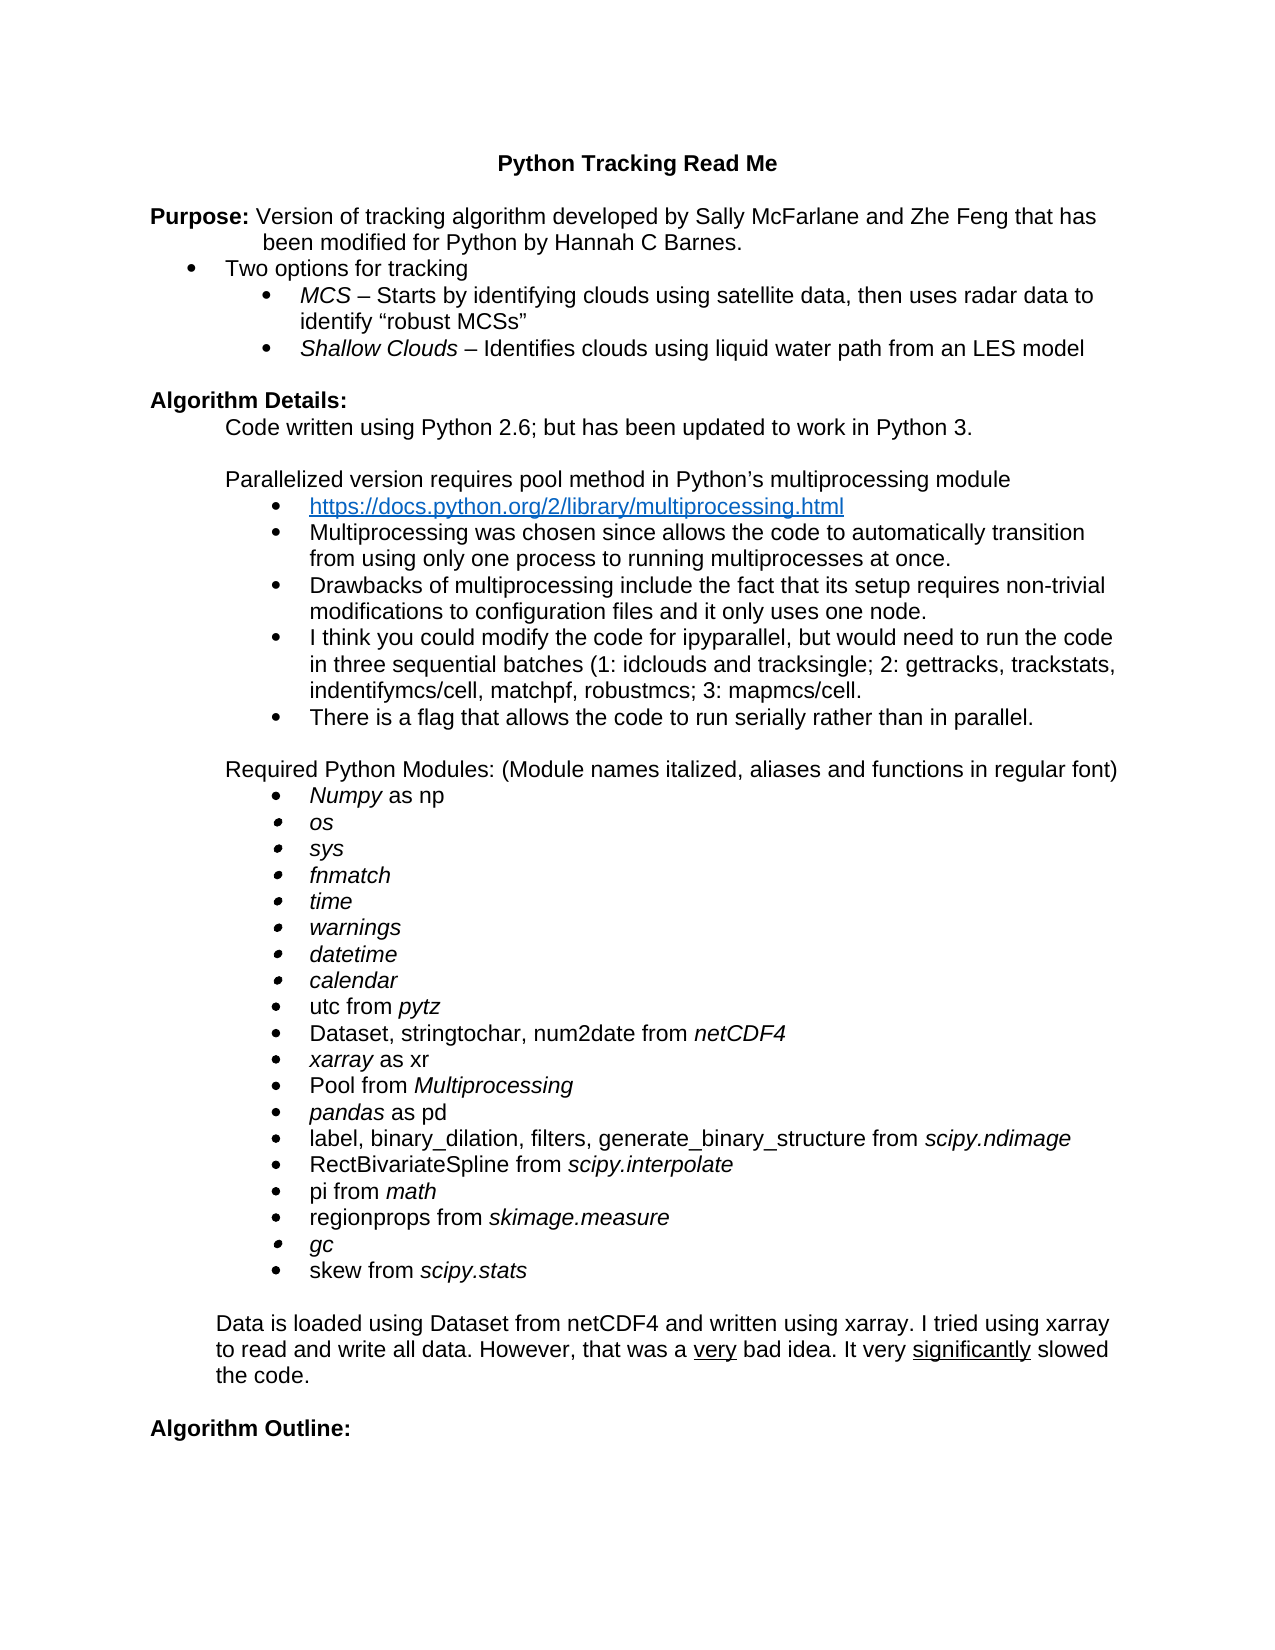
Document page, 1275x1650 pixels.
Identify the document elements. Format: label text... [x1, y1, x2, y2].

list pi from math [272, 1178, 1125, 1204]
text Python Tracking Read Me [150, 150, 1125, 176]
text Data is loaded using Dataset from netCDF4 and written using xarray. I tried using xarray to read and write all data. However, that was a very bad idea. It very significantly slowed the code. [216, 1309, 1125, 1389]
text Algorithm Outline: [150, 1415, 1125, 1441]
list skew from scipy.stats [272, 1257, 1125, 1283]
text Purpose: Version of tracking algorithm developed by Sally McFarlane and Zhe Feng that has been modified for Python by Hannah C Barnes. [150, 203, 1125, 255]
list fnmatch [272, 862, 1125, 888]
text Parallelized version requires pool method in Python’s multiprocessing module [225, 466, 1125, 493]
list I think you could modify the code for ipyparallel, but would need to run the code in three sequential batches (1: idclouds and tracksingle; 2: gettracks, trackstats, indentifymcs/cell, matchpf, robustmcs; 3: mapmcs/cell. [272, 624, 1125, 703]
list Drawbacks of multiprocessing include the fact that its setup requires non-trivial modifications to configuration files and it only uses one node. [272, 572, 1125, 624]
list warnings [272, 914, 1125, 941]
text Code written using Python 2.6; but has been updated to work in Python 3. [150, 413, 1125, 440]
list RectBivariateSpline from scipy.interpolate [272, 1151, 1125, 1178]
list utc from pytz [272, 993, 1125, 1020]
text Algorithm Details: [150, 387, 1125, 413]
list time [272, 888, 1125, 914]
list pandas as pd [272, 1099, 1125, 1125]
list label, binary_dilation, filters, generate_binary_structure from scipy.ndimage [272, 1125, 1125, 1151]
list regionprops from skimage.measure [272, 1204, 1125, 1231]
text Required Python Modules: (Module names italized, aliases and functions in regular font) [225, 756, 1125, 782]
list Numpy as np [272, 782, 1125, 809]
list There is a flag that allows the code to run serially rather than in parallel. [272, 703, 1125, 730]
list https://docs.python.org/2/library/multiprocessing.html [272, 493, 1125, 519]
list calendar [272, 967, 1125, 993]
list os [272, 809, 1125, 835]
list Pool from Multiprocessing [272, 1072, 1125, 1099]
list datetime [272, 941, 1125, 967]
list Two options for tracking [187, 255, 1125, 282]
list xarray as xr [272, 1046, 1125, 1072]
list Dataset, stringtochar, num2date from netCDF4 [272, 1020, 1125, 1046]
list sys [272, 835, 1125, 862]
list gc [272, 1231, 1125, 1257]
list Multiprocessing was chosen since allows the code to automatically transition from using only one process to running multiprocesses at once. [272, 519, 1125, 572]
list MCS – Starts by identifying clouds using satellite data, then uses radar data to identify “robust MCSs” [262, 282, 1125, 334]
list Shallow Clouds – Identifies clouds using liquid water path from an LES model [262, 334, 1125, 361]
